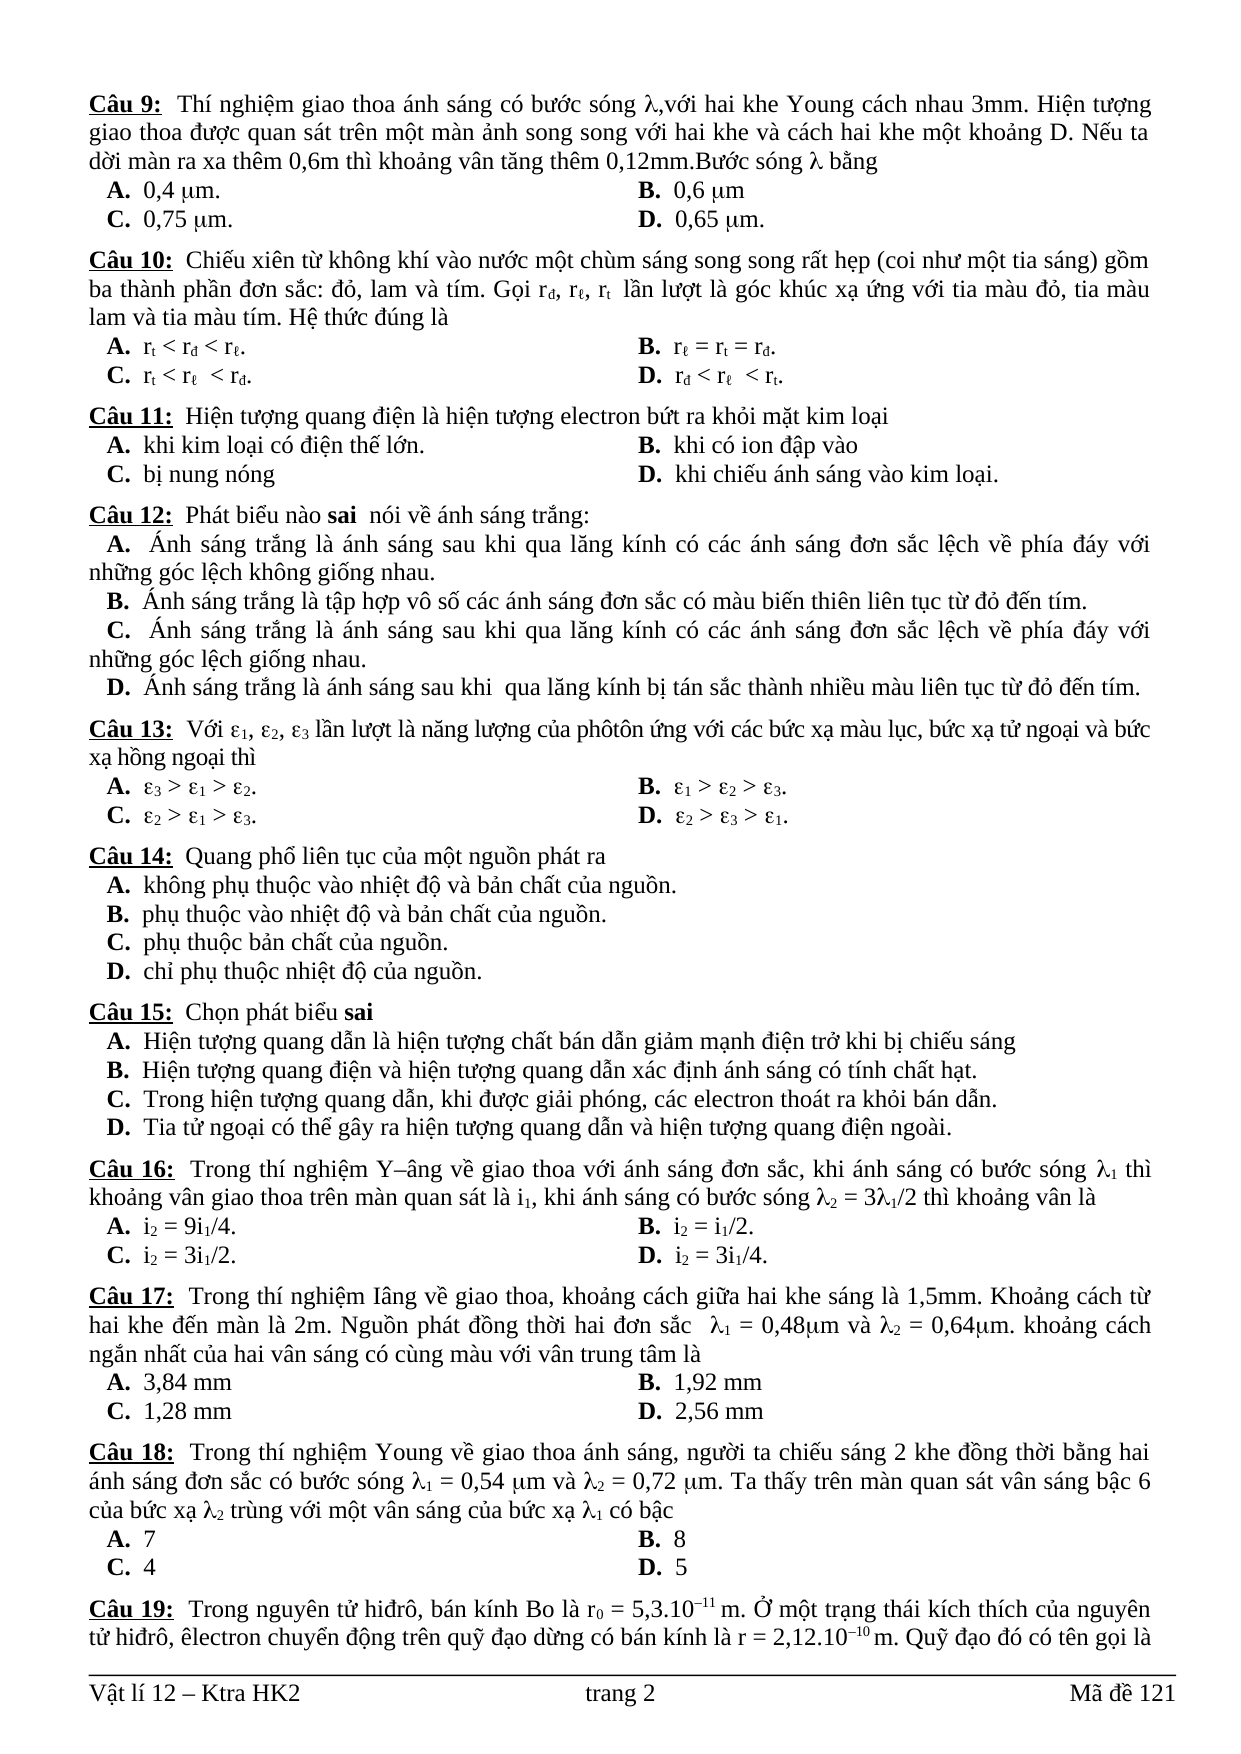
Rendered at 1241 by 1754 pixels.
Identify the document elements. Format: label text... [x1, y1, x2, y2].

list Câu 9: Thí nghiệm giao thoa ánh sáng có bước sóng ,với hai khe Young cách nhau 3mm. Hiện tượng giao thoa được quan sát trên một màn ảnh song song với hai khe và cách hai khe một khoảng D. Nếu ta dời màn ra xa thêm 0,6m thì khoảng vân tăng thêm 0,12mm.Bước sóng bằng [89, 89, 1152, 175]
list A. 0,4 m. B. 0,6 m [89, 175, 1152, 204]
list A. 3,84 mm B. 1,92 mm [89, 1367, 1152, 1396]
list D. Ánh sáng trắng là ánh sáng sau khi qua lăng kính bị tán sắc thành nhiều màu liên tục từ đỏ đến tím. [89, 672, 1152, 701]
list C. Trong hiện tượng quang dẫn, khi được giải phóng, các electron thoát ra khỏi bán dẫn. [89, 1084, 1152, 1112]
list B. Ánh sáng trắng là tập hợp vô số các ánh sáng đơn sắc có màu biến thiên liên tục từ đỏ đến tím. [89, 586, 1152, 615]
list A. 3 > 1 > 2. B. 1 > 2 > 3. [89, 771, 1152, 800]
list Câu 18: Trong thí nghiệm Young về giao thoa ánh sáng, người ta chiếu sáng 2 khe đồng thời bằng hai ánh sáng đơn sắc có bước sóng 1 = 0,54 m và 2 = 0,72 m. Ta thấy trên màn quan sát vân sáng bậc 6 của bức xạ 2 trùng với một vân sáng của bức xạ 1 có bậc [89, 1437, 1152, 1524]
list A. Ánh sáng trắng là ánh sáng sau khi qua lăng kính có các ánh sáng đơn sắc lệch về phía đáy với những góc lệch không giống nhau. [89, 529, 1152, 586]
list C. i2 = 3i1/2. D. i2 = 3i1/4. [89, 1240, 1152, 1269]
list C. 4 D. 5 [89, 1552, 1152, 1581]
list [89, 1594, 1152, 1651]
list C. 0,75 m. D. 0,65 m. [89, 204, 1152, 232]
list Câu 10: Chiếu xiên từ không khí vào nước một chùm sáng song song rất hẹp (coi như một tia sáng) gồm ba thành phần đơn sắc: đỏ, lam và tím. Gọi rđ, rℓ, rt lần lượt là góc khúc xạ ứng với tia màu đỏ, tia màu lam và tia màu tím. Hệ thức đúng là [89, 245, 1152, 331]
list Câu 15: Chọn phát biểu sai [89, 997, 1152, 1026]
list Câu 16: Trong thí nghiệm Y–âng về giao thoa với ánh sáng đơn sắc, khi ánh sáng có bước sóng 1 thì khoảng vân giao thoa trên màn quan sát là i1, khi ánh sáng có bước sóng 2 = 31/2 thì khoảng vân là [89, 1154, 1152, 1211]
list D. chỉ phụ thuộc nhiệt độ của nguồn. [89, 956, 1152, 985]
list Câu 13: Với 1, 2, 3 lần lượt là năng lượng của phôtôn ứng với các bức xạ màu lục, bức xạ tử ngoại và bức xạ hồng ngoại thì [89, 714, 1152, 771]
list C. 2 > 1 > 3. D. 2 > 3 > 1. [89, 800, 1152, 829]
list A. không phụ thuộc vào nhiệt độ và bản chất của nguồn. [89, 870, 1152, 899]
list C. 1,28 mm D. 2,56 mm [89, 1396, 1152, 1425]
list Câu 12: Phát biểu nào sai nói về ánh sáng trắng: [89, 500, 1152, 529]
list A. 7 B. 8 [89, 1524, 1152, 1552]
list A. i2 = 9i1/4. B. i2 = i1/2. [89, 1211, 1152, 1240]
list Câu 11: Hiện tượng quang điện là hiện tượng electron bứt ra khỏi mặt kim loại [89, 401, 1152, 430]
list C. Ánh sáng trắng là ánh sáng sau khi qua lăng kính có các ánh sáng đơn sắc lệch về phía đáy với những góc lệch giống nhau. [89, 615, 1152, 672]
list A. Hiện tượng quang dẫn là hiện tượng chất bán dẫn giảm mạnh điện trở khi bị chiếu sáng [89, 1026, 1152, 1055]
list A. khi kim loại có điện thế lớn. B. khi có ion đập vào [89, 430, 1152, 459]
list B. Hiện tượng quang điện và hiện tượng quang dẫn xác định ánh sáng có tính chất hạt. [89, 1055, 1152, 1084]
list C. rt < rℓ < rđ. D. rđ < rℓ < rt. [89, 360, 1152, 389]
list C. phụ thuộc bản chất của nguồn. [89, 927, 1152, 956]
list A. rt < rđ < rℓ. B. rℓ = rt = rđ. [89, 331, 1152, 360]
list B. phụ thuộc vào nhiệt độ và bản chất của nguồn. [89, 899, 1152, 927]
list C. bị nung nóng D. khi chiếu ánh sáng vào kim loại. [89, 459, 1152, 487]
list D. Tia tử ngoại có thể gây ra hiện tượng quang dẫn và hiện tượng quang điện ngoài. [89, 1112, 1152, 1141]
list Câu 14: Quang phổ liên tục của một nguồn phát ra [89, 841, 1152, 870]
list Câu 17: Trong thí nghiệm Iâng về giao thoa, khoảng cách giữa hai khe sáng là 1,5mm. Khoảng cách từ hai khe đến màn là 2m. Nguồn phát đồng thời hai đơn sắc 1 = 0,48m và 2 = 0,64m. khoảng cách ngắn nhất của hai vân sáng có cùng màu với vân trung tâm là [89, 1281, 1152, 1367]
